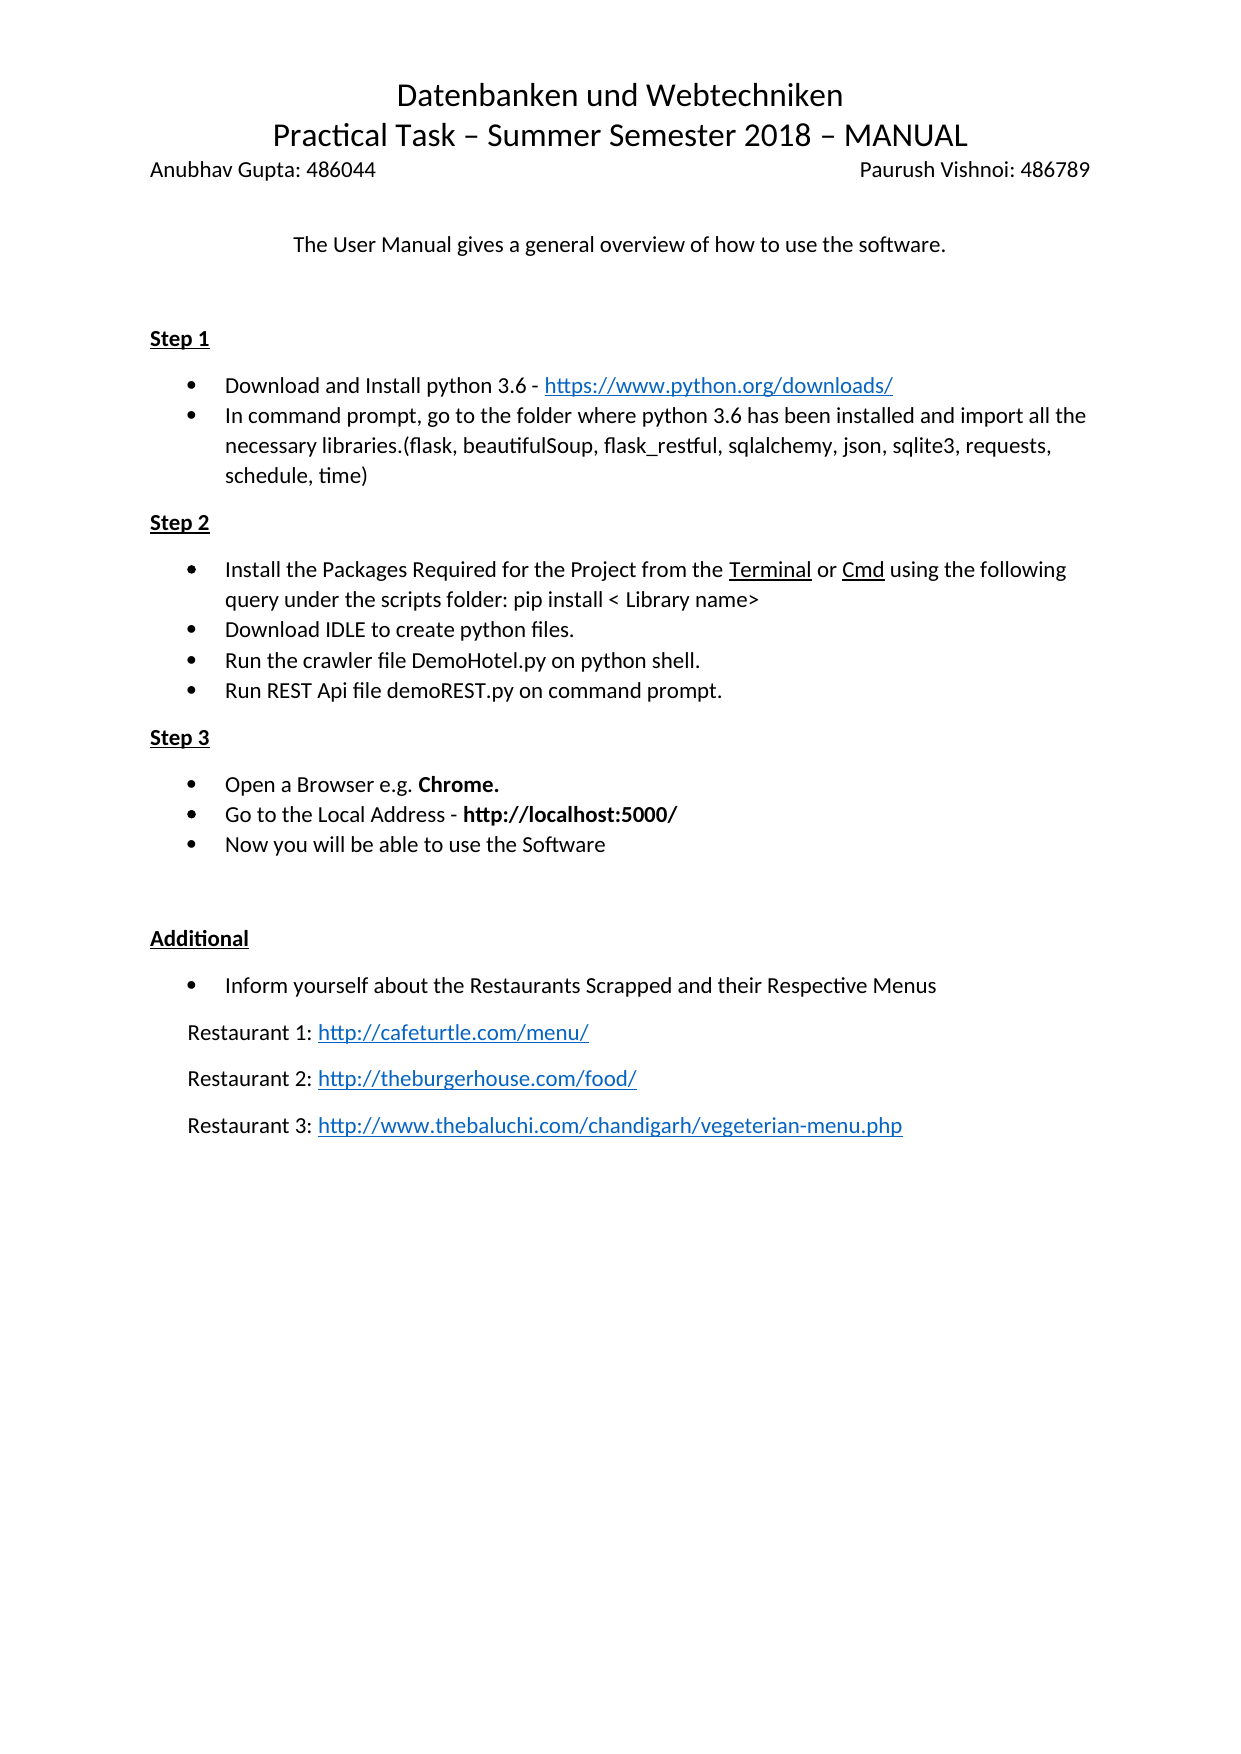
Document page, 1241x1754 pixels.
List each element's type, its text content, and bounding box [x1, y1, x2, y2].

list Download IDLE to create python files. [187, 616, 1090, 643]
list Inform yourself about the Restaurants Scrapped and their Respective Menus [187, 971, 1090, 999]
text Step 2 [150, 508, 1090, 536]
list Install the Packages Required for the Project from the Terminal or Cmd using the following query under the scripts folder: pip install < Library name> [187, 555, 1090, 613]
list In command prompt, go to the folder where python 3.6 has been installed and import all the necessary libraries.(flask, beautifulSoup, flask_restful, sqlalchemy, json, sqlite3, requests, schedule, time) [187, 401, 1090, 489]
list Run the crawler file DemoHotel.py on python shell. [187, 646, 1090, 674]
text Restaurant 3: http://www.thebaluchi.com/chandigarh/vegeterian-menu.php [187, 1111, 1090, 1139]
list Run REST Api file demoREST.py on command prompt. [187, 676, 1090, 704]
list Open a Browser e.g. Chrome. [187, 770, 1090, 798]
list Go to the Local Address - http://localhost:5000/ [187, 800, 1090, 828]
text Additional [150, 924, 1090, 952]
text Step 1 [150, 324, 1090, 352]
list Download and Install python 3.6 - https://www.python.org/downloads/ [187, 371, 1090, 399]
text Restaurant 2: http://theburgerhouse.com/food/ [187, 1064, 1090, 1092]
text The User Manual gives a general overview of how to use the software. [150, 230, 1090, 258]
text Restaurant 1: http://cafeturtle.com/menu/ [187, 1018, 1090, 1046]
list Now you will be able to use the Software [187, 830, 1090, 858]
text Step 3 [150, 723, 1090, 751]
